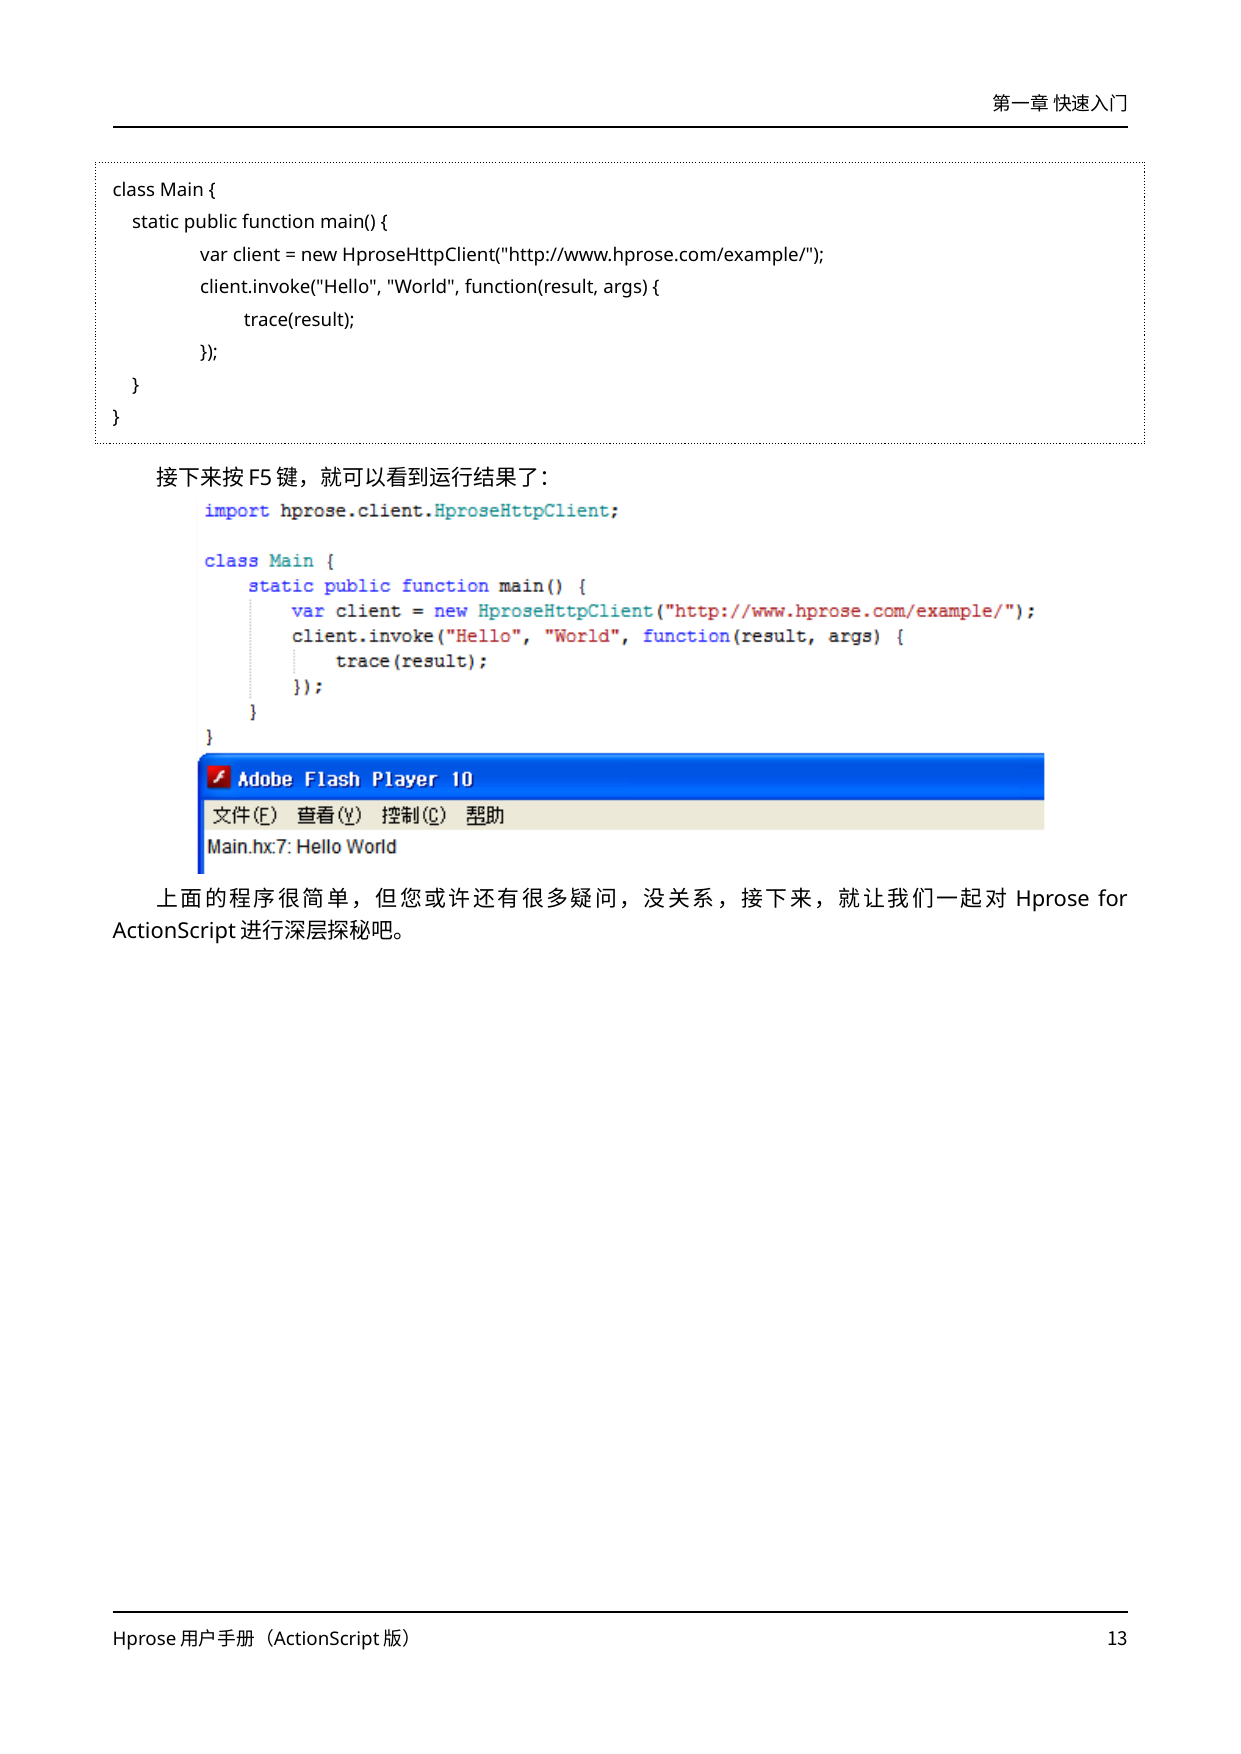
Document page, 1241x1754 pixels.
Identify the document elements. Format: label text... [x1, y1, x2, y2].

text 接下来按F5键，就可以看到运行结果了： [112, 460, 1128, 493]
picture [196, 499, 1045, 874]
text } [95, 389, 1145, 444]
text }); [112, 335, 1128, 368]
text var client = new HproseHttpClient("http://www.hprose.com/example/"); [112, 238, 1128, 270]
text } [112, 368, 1128, 389]
text class Main { [95, 162, 1145, 205]
text 上面的程序很简单，但您或许还有很多疑问，没关系，接下来，就让我们一起对Hprose for ActionScript进行深层探秘吧。 [112, 881, 1128, 946]
text client.invoke("Hello", "World", function(result, args) { [112, 270, 1128, 303]
text trace(result); [112, 303, 1128, 335]
text static public function main() { [112, 205, 1128, 238]
